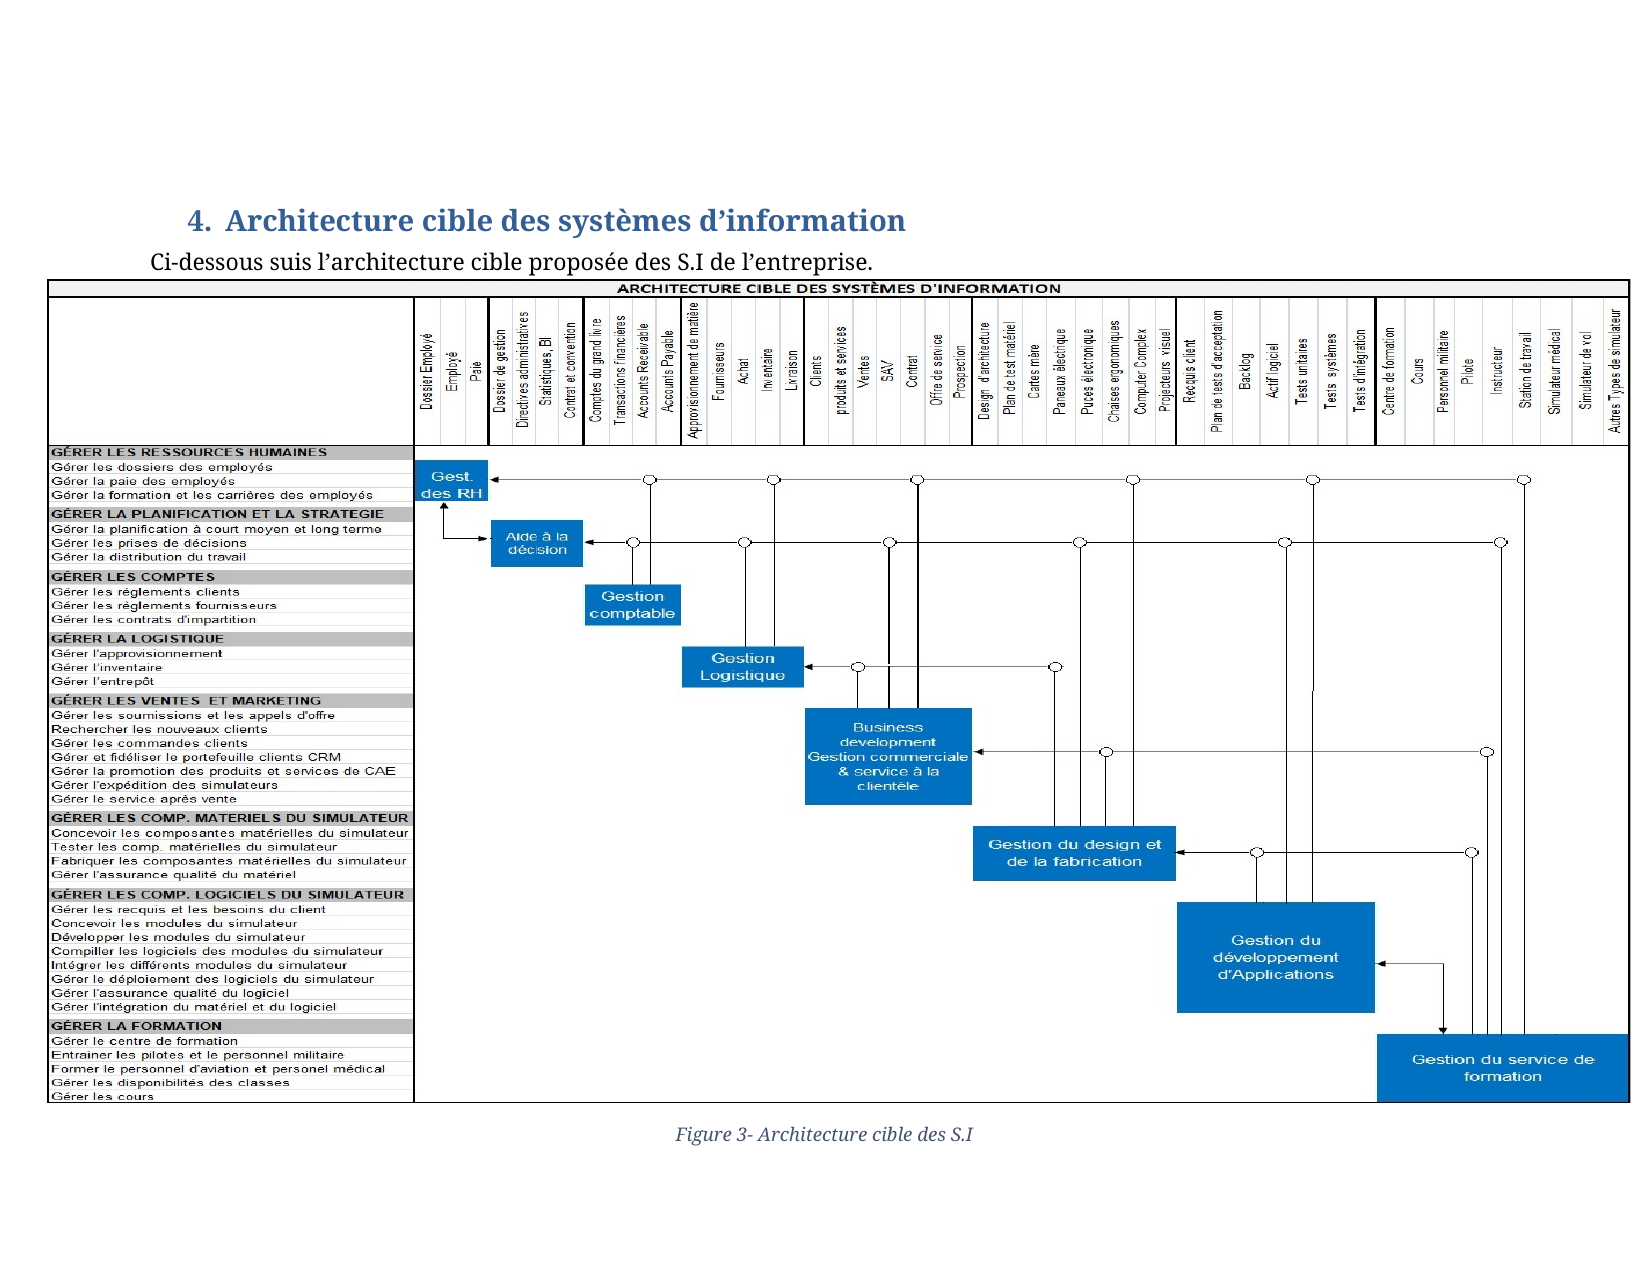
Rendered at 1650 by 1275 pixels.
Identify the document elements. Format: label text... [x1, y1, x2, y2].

subtitle Architecture cible des systèmes d’information [187, 200, 1500, 240]
list Ci-dessous suis l’architecture cible proposée des S.I de l’entreprise. [47, 246, 1500, 279]
text Figure 3- Architecture cible des S.I [150, 1121, 1500, 1147]
picture [46, 279, 1631, 1103]
